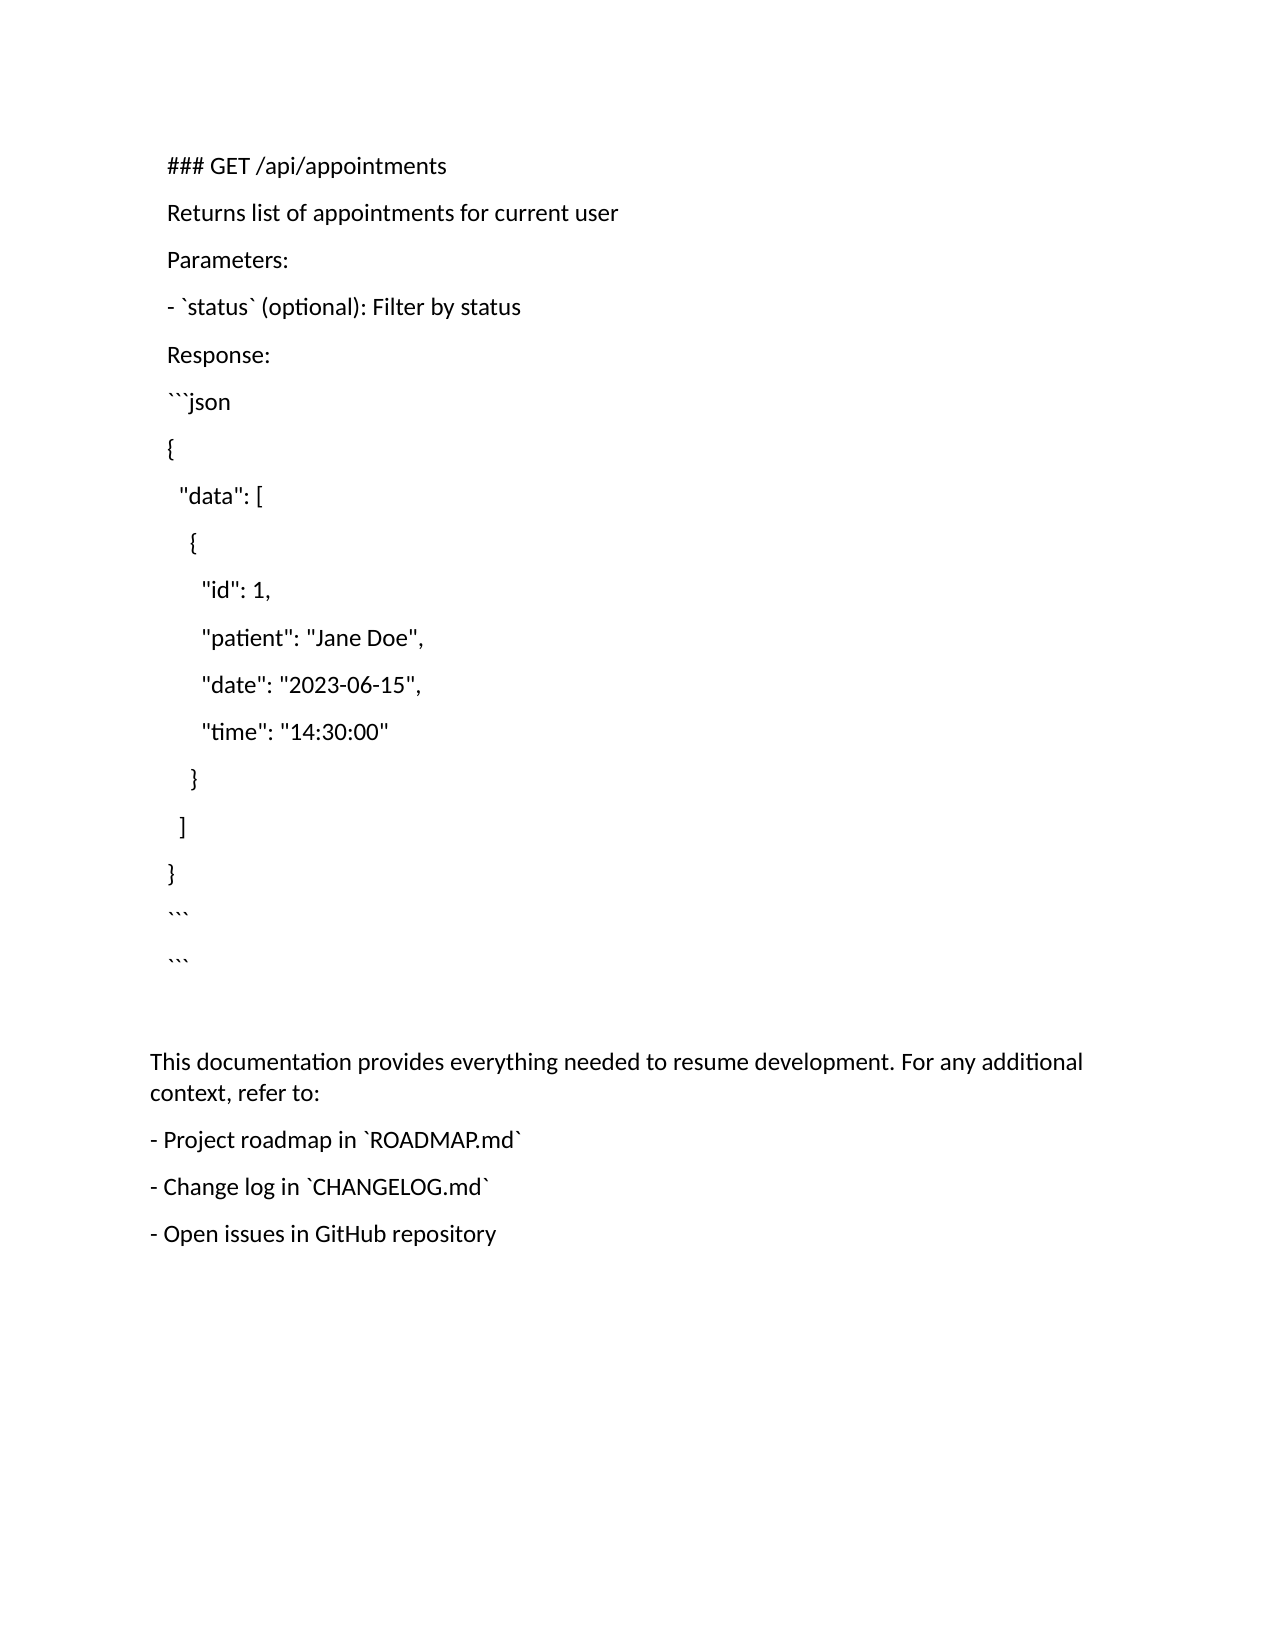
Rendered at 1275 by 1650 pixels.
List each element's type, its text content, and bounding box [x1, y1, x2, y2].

text } [150, 858, 1125, 888]
text Parameters: [150, 244, 1125, 275]
text ] [150, 811, 1125, 841]
text ### GET /api/appointments [150, 150, 1125, 181]
text } [150, 763, 1125, 794]
text ```json [150, 386, 1125, 416]
text "date": "2023-06-15", [150, 669, 1125, 699]
text { [150, 527, 1125, 558]
text This documentation provides everything needed to resume development. For any additional context, refer to: [150, 1047, 1125, 1108]
text "time": "14:30:00" [150, 716, 1125, 747]
text - Project roadmap in `ROADMAP.md` [150, 1124, 1125, 1155]
text "patient": "Jane Doe", [150, 622, 1125, 652]
text { [150, 433, 1125, 464]
text Returns list of appointments for current user [150, 197, 1125, 228]
text - Open issues in GitHub repository [150, 1219, 1125, 1249]
text - Change log in `CHANGELOG.md` [150, 1171, 1125, 1202]
text - `status` (optional): Filter by status [150, 292, 1125, 322]
text ``` [150, 952, 1125, 983]
text ``` [150, 905, 1125, 936]
text "data": [ [150, 480, 1125, 511]
text "id": 1, [150, 575, 1125, 605]
text Response: [150, 339, 1125, 369]
